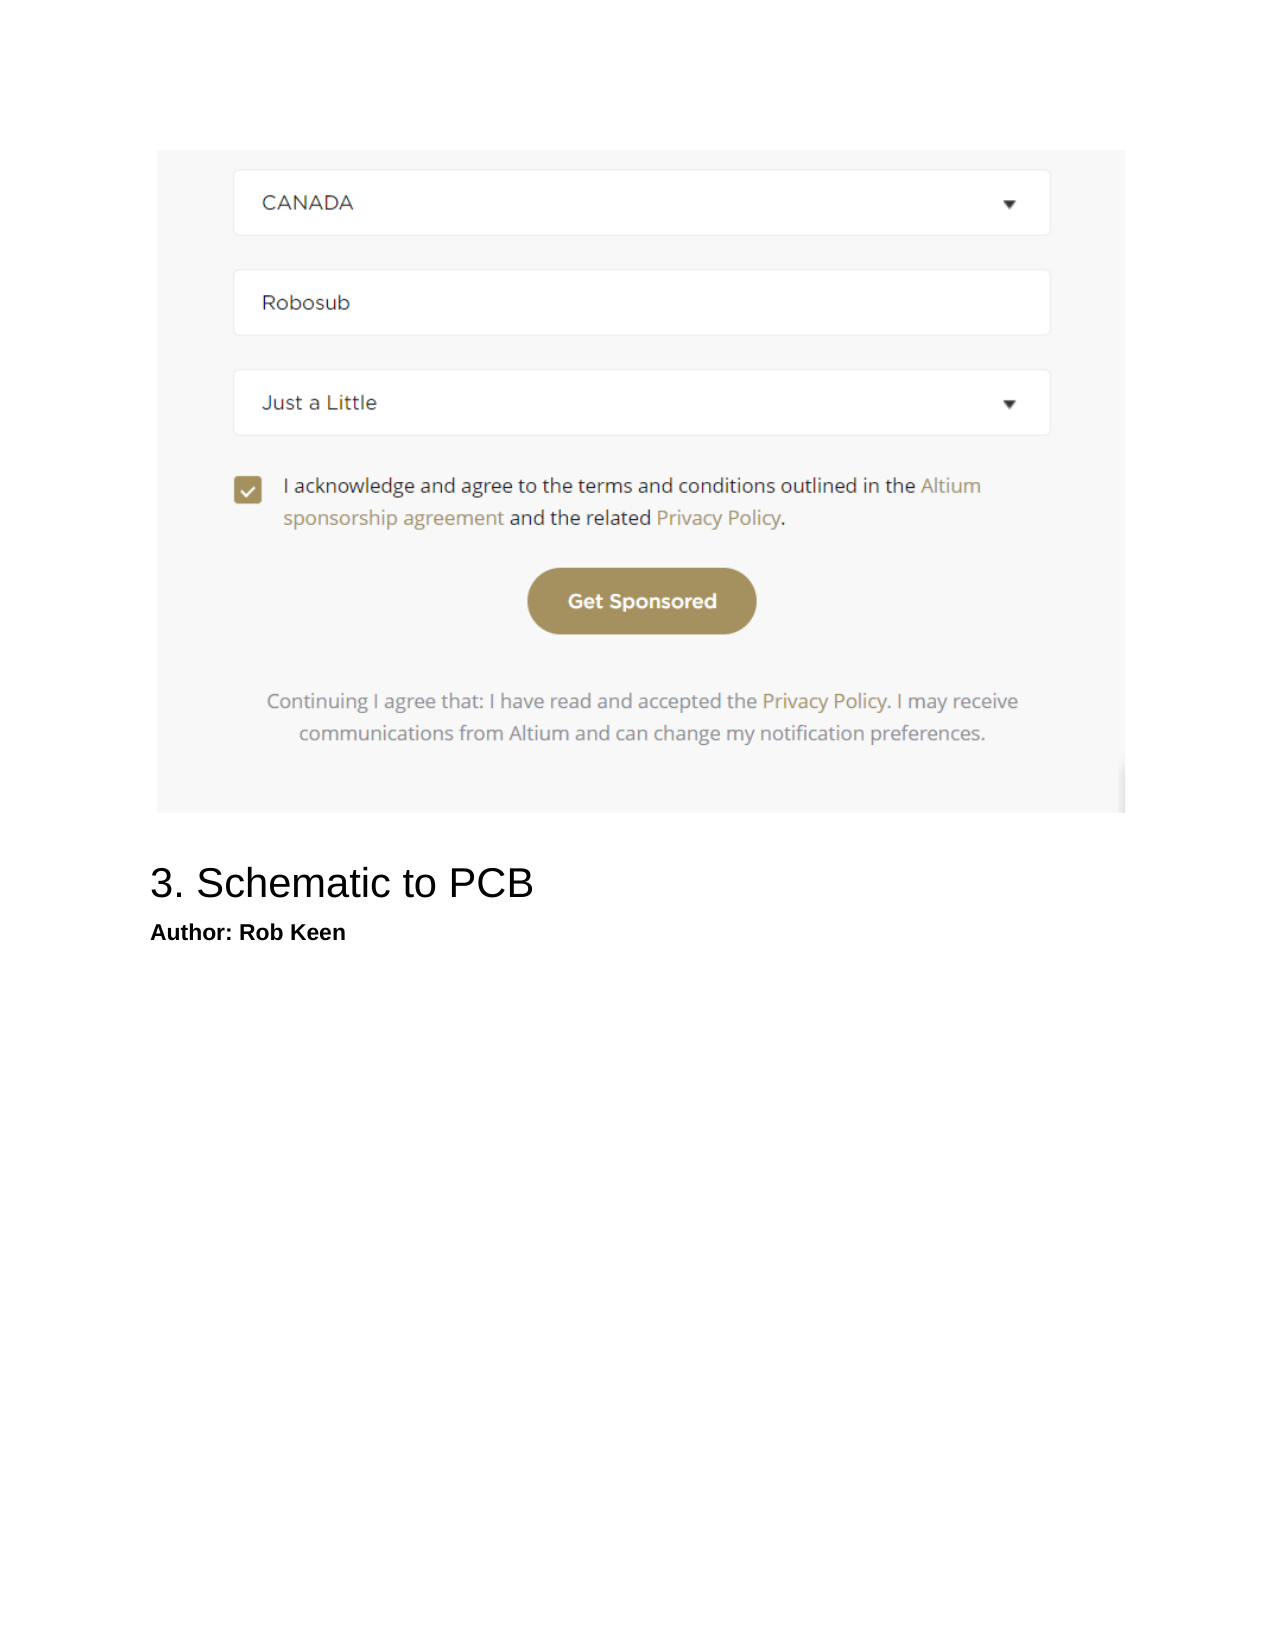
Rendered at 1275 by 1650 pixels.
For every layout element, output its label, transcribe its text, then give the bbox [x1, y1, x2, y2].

text Author: Rob Keen [150, 918, 1125, 945]
picture [150, 150, 1125, 813]
subtitle 3. Schematic to PCB [150, 858, 1125, 906]
